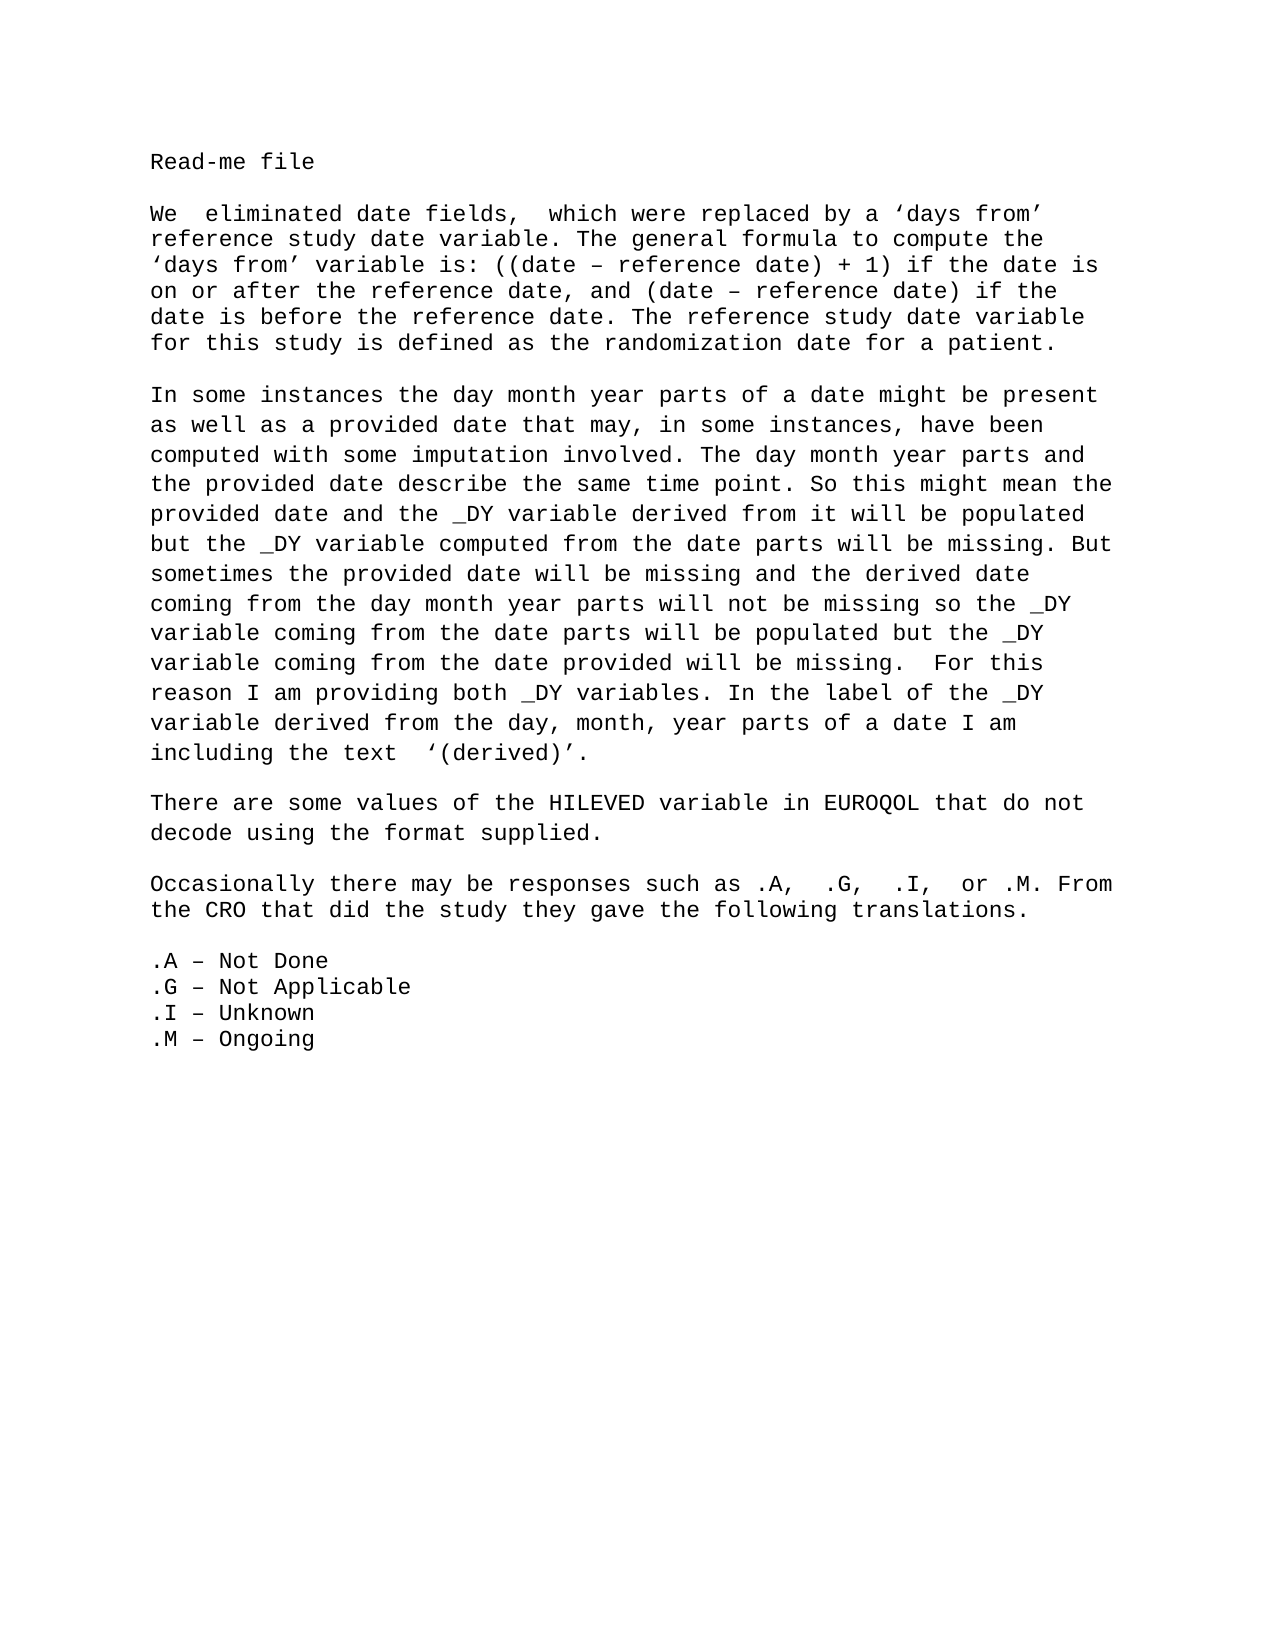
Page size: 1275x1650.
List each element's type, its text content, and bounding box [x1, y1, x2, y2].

text We eliminated date fields, which were replaced by a ‘days from’ reference study date variable. The general formula to compute the ‘days from’ variable is: ((date – reference date) + 1) if the date is on or after the reference date, and (date – reference date) if the date is before the reference date. The reference study date variable for this study is defined as the randomization date for a patient. [150, 202, 1125, 357]
text There are some values of the HILEVED variable in EUROQOL that do not decode using the format supplied. [150, 792, 1125, 847]
text .M – Ongoing [150, 1028, 1125, 1053]
text In some instances the day month year parts of a date might be present as well as a provided date that may, in some instances, have been computed with some imputation involved. The day month year parts and the provided date describe the same time point. So this might mean the provided date and the _DY variable derived from it will be populated but the _DY variable computed from the date parts will be missing. But sometimes the provided date will be missing and the derived date coming from the day month year parts will not be missing so the _DY variable coming from the date parts will be populated but the _DY variable coming from the date provided will be missing. For this reason I am providing both _DY variables. In the label of the _DY variable derived from the day, month, year parts of a date I am including the text ‘(derived)’. [150, 383, 1125, 767]
text .I – Unknown [150, 1002, 1125, 1028]
text .G – Not Applicable [150, 976, 1125, 1002]
text .A – Not Done [150, 950, 1125, 976]
text Occasionally there may be responses such as .A, .G, .I, or .M. From the CRO that did the study they gave the following translations. [150, 872, 1125, 924]
text Read-me file [150, 150, 1125, 176]
